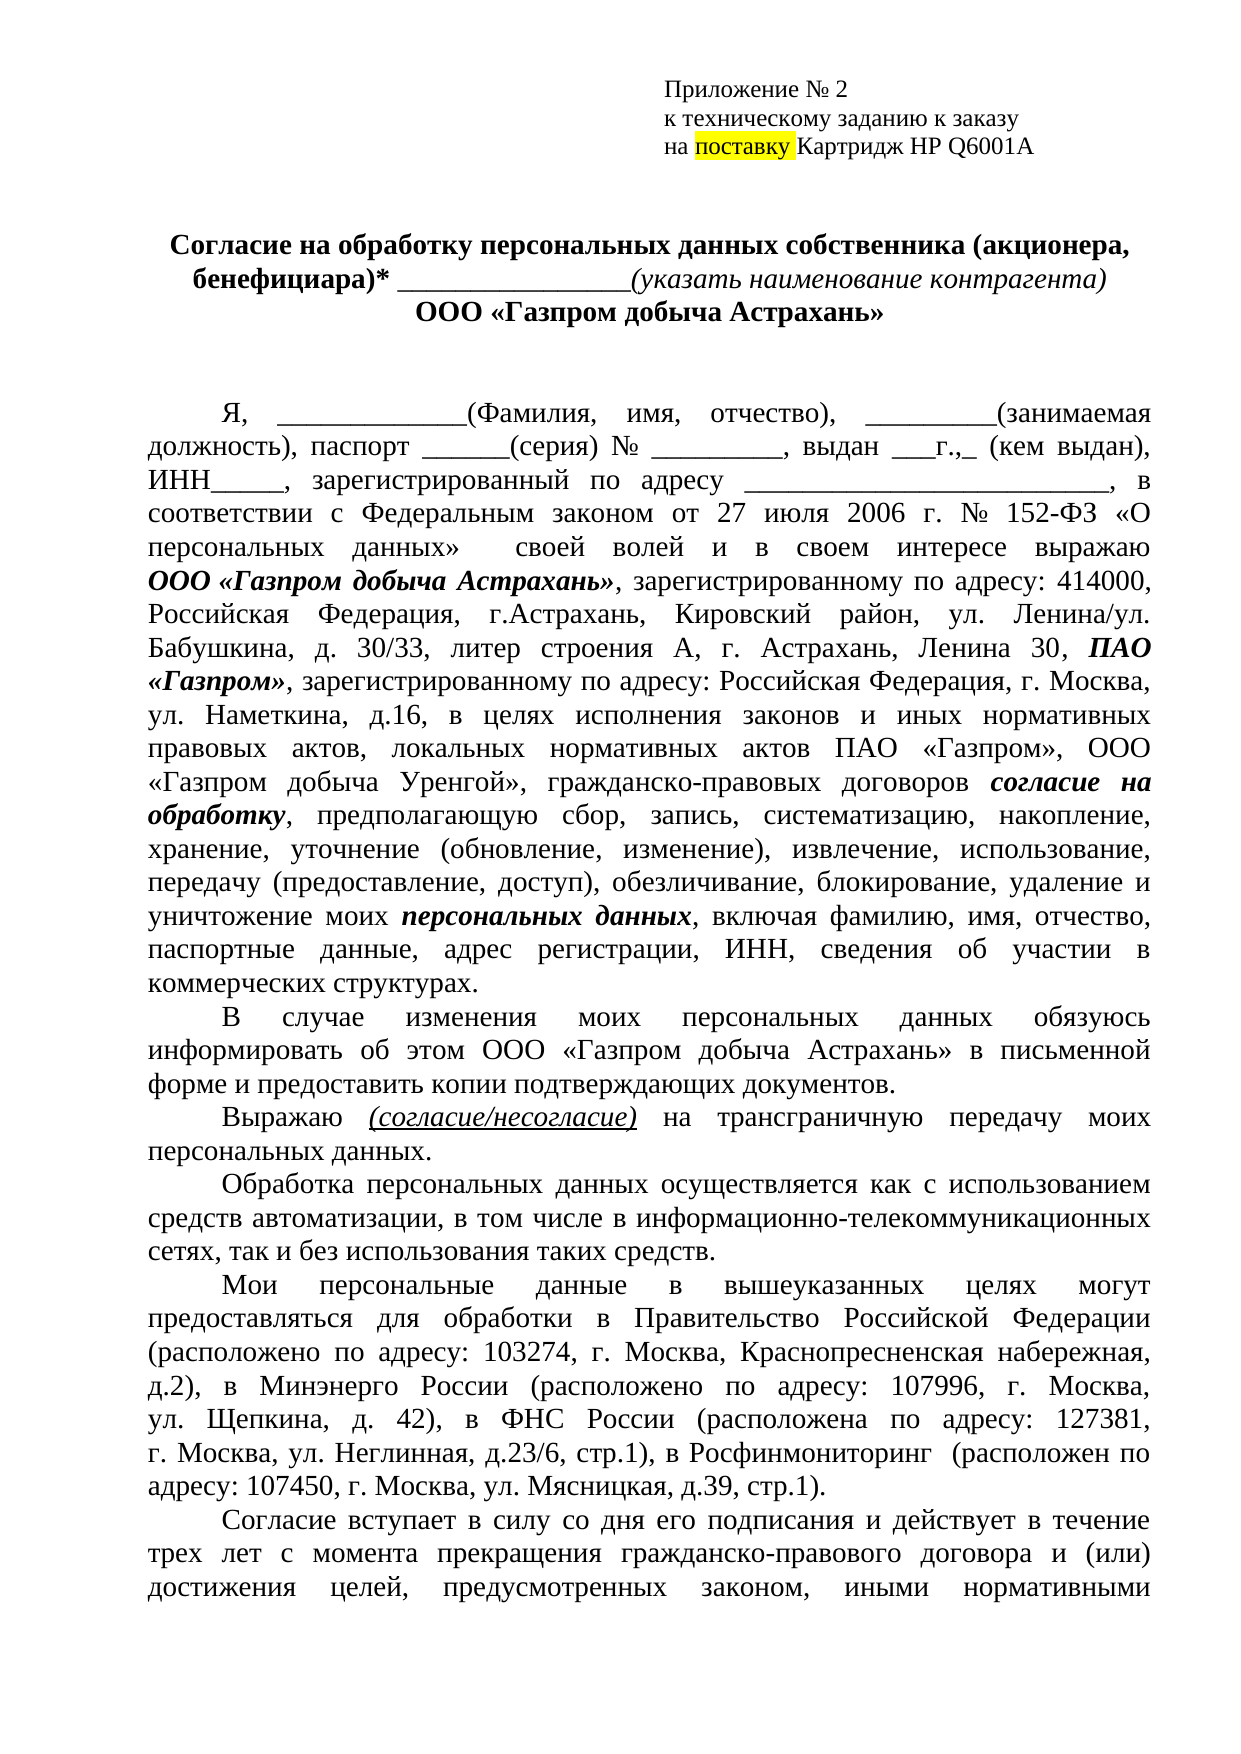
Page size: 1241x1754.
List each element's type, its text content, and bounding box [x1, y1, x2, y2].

text ООО «Газпром добыча Астрахань» [148, 294, 1152, 328]
text Я, _____________(Фамилия, имя, отчество), _________(занимаемая должность), паспорт ______(серия) № _________, выдан ___г.,_ (кем выдан), ИНН_____, зарегистрированный по адресу _________________________, в соответствии с Федеральным законом от 27 июля 2006 г. № 152-ФЗ «О персональных данных» своей волей и в своем интересе выражаю ООО «Газпром добыча Астрахань», зарегистрированному по адресу: 414000, Российская Федерация, г.Астрахань, Кировский район, ул. Ленина/ул. Бабушкина, д. 30/33, литер строения А, г. Астрахань, Ленина 30, ПАО «Газпром», зарегистрированному по адресу: Российская Федерация, г. Москва, ул. Наметкина, д.16, в целях исполнения законов и иных нормативных правовых актов, локальных нормативных актов ПАО «Газпром», ООО «Газпром добыча Уренгой», гражданско-правовых договоров согласие на обработку, предполагающую сбор, запись, систематизацию, накопление, хранение, уточнение (обновление, изменение), извлечение, использование, передачу (предоставление, доступ), обезличивание, блокирование, удаление и уничтожение моих персональных данных, включая фамилию, имя, отчество, паспортные данные, адрес регистрации, ИНН, сведения об участии в коммерческих структурах. [148, 395, 1152, 999]
text В случае изменения моих персональных данных обязуюсь информировать об этом ООО «Газпром добыча Астрахань» в письменной форме и предоставить копии подтверждающих документов. [148, 999, 1152, 1099]
text Выражаю (согласие/несогласие) на трансграничную передачу моих персональных данных. [148, 1099, 1152, 1166]
text Обработка персональных данных осуществляется как с использованием средств автоматизации, в том числе в информационно-телекоммуникационных сетях, так и без использования таких средств. [148, 1166, 1152, 1267]
text Мои персональные данные в вышеуказанных целях могут предоставляться для обработки в Правительство Российской Федерации (расположено по адресу: 103274, г. Москва, Краснопресненская набережная, д.2), в Минэнерго России (расположено по адресу: 107996, г. Москва, ул. Щепкина, д. 42), в ФНС России (расположена по адресу: 127381, г. Москва, ул. Неглинная, д.23/6, стр.1), в Росфинмониторинг (расположен по адресу: 107450, г. Москва, ул. Мясницкая, д.39, стр.1). [148, 1267, 1152, 1502]
text Согласие на обработку персональных данных собственника (акционера, бенефициара)* ________________(указать наименование контрагента) [148, 227, 1152, 294]
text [148, 1502, 1152, 1602]
